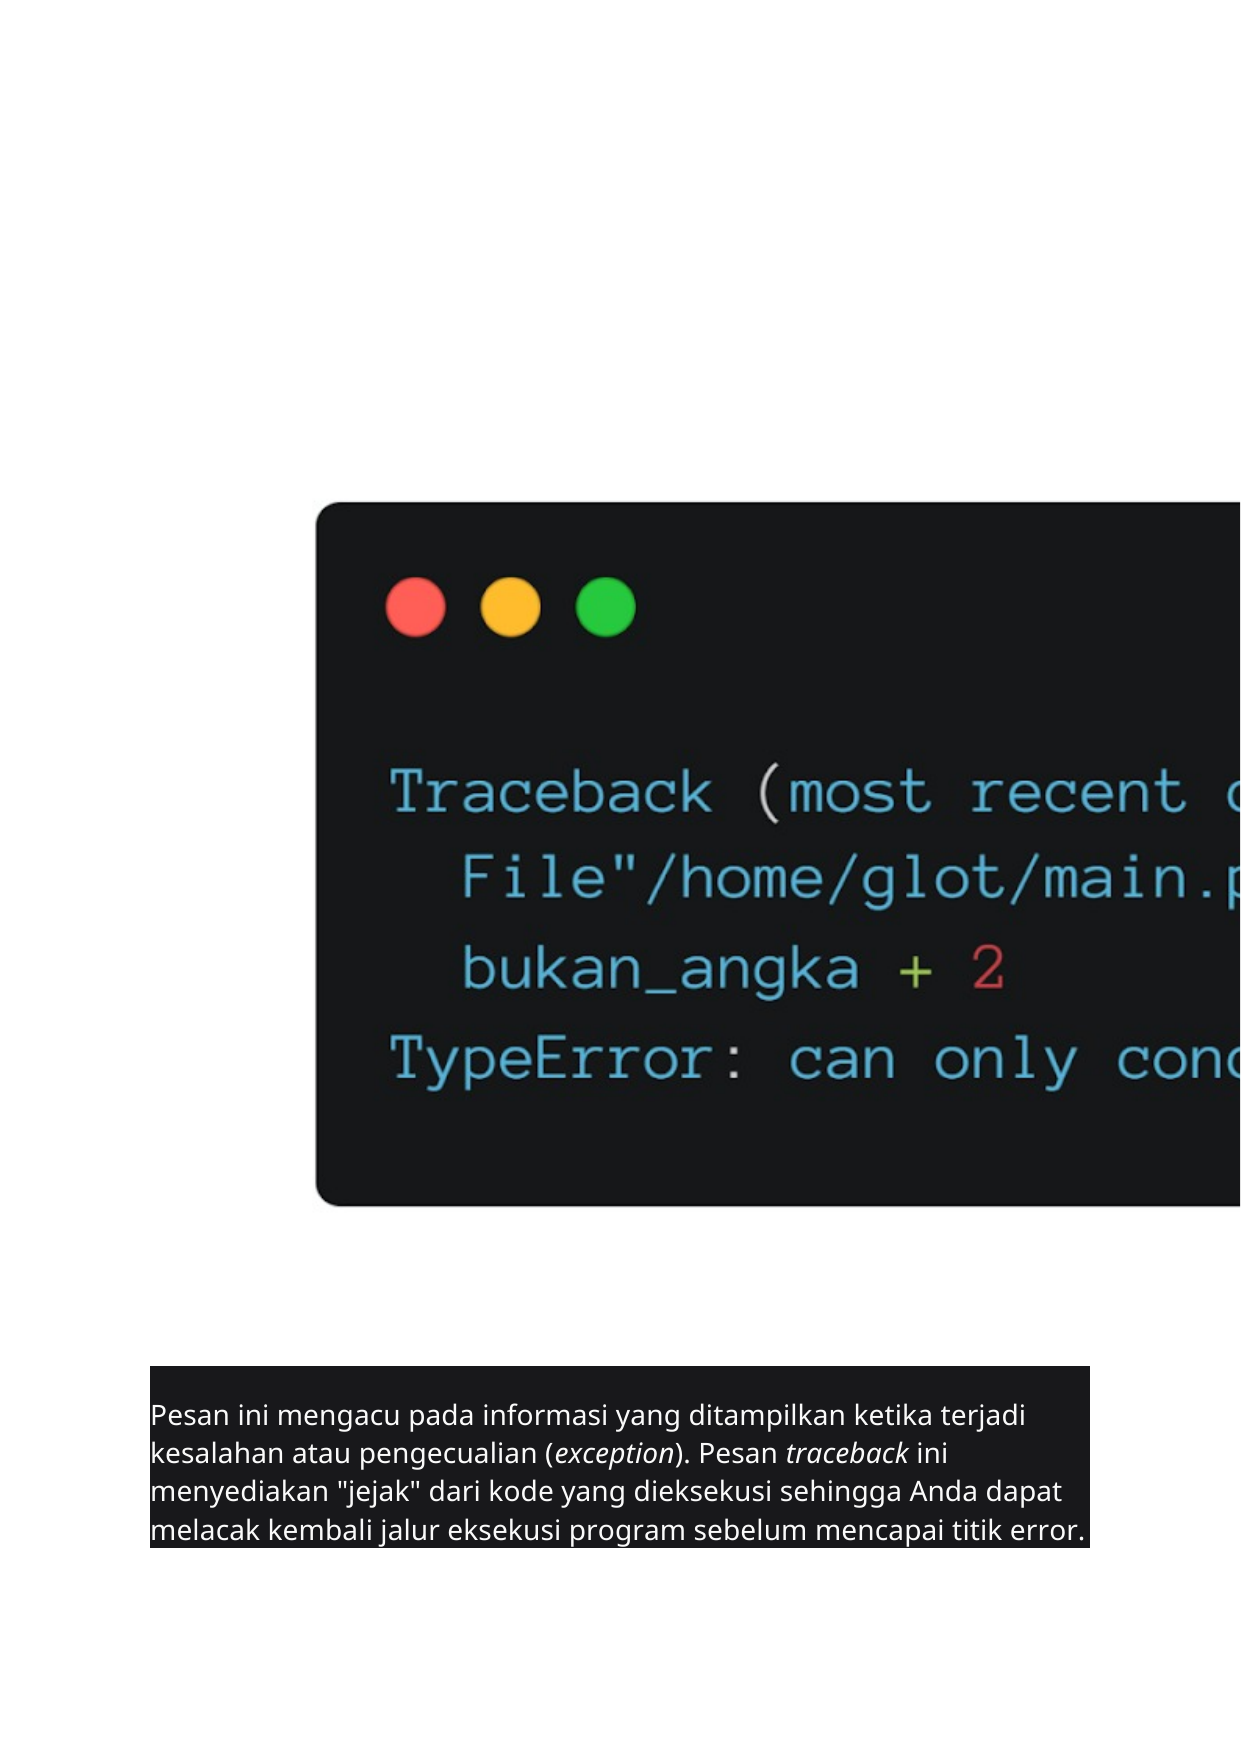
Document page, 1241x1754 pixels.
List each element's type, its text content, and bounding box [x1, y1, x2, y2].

text Pesan ini mengacu pada informasi yang ditampilkan ketika terjadi kesalahan atau pengecualian (exception). Pesan traceback ini menyediakan "jejak" dari kode yang dieksekusi sehingga Anda dapat melacak kembali jalur eksekusi program sebelum mencapai titik error. [150, 1395, 1090, 1548]
picture [150, 150, 1241, 1366]
